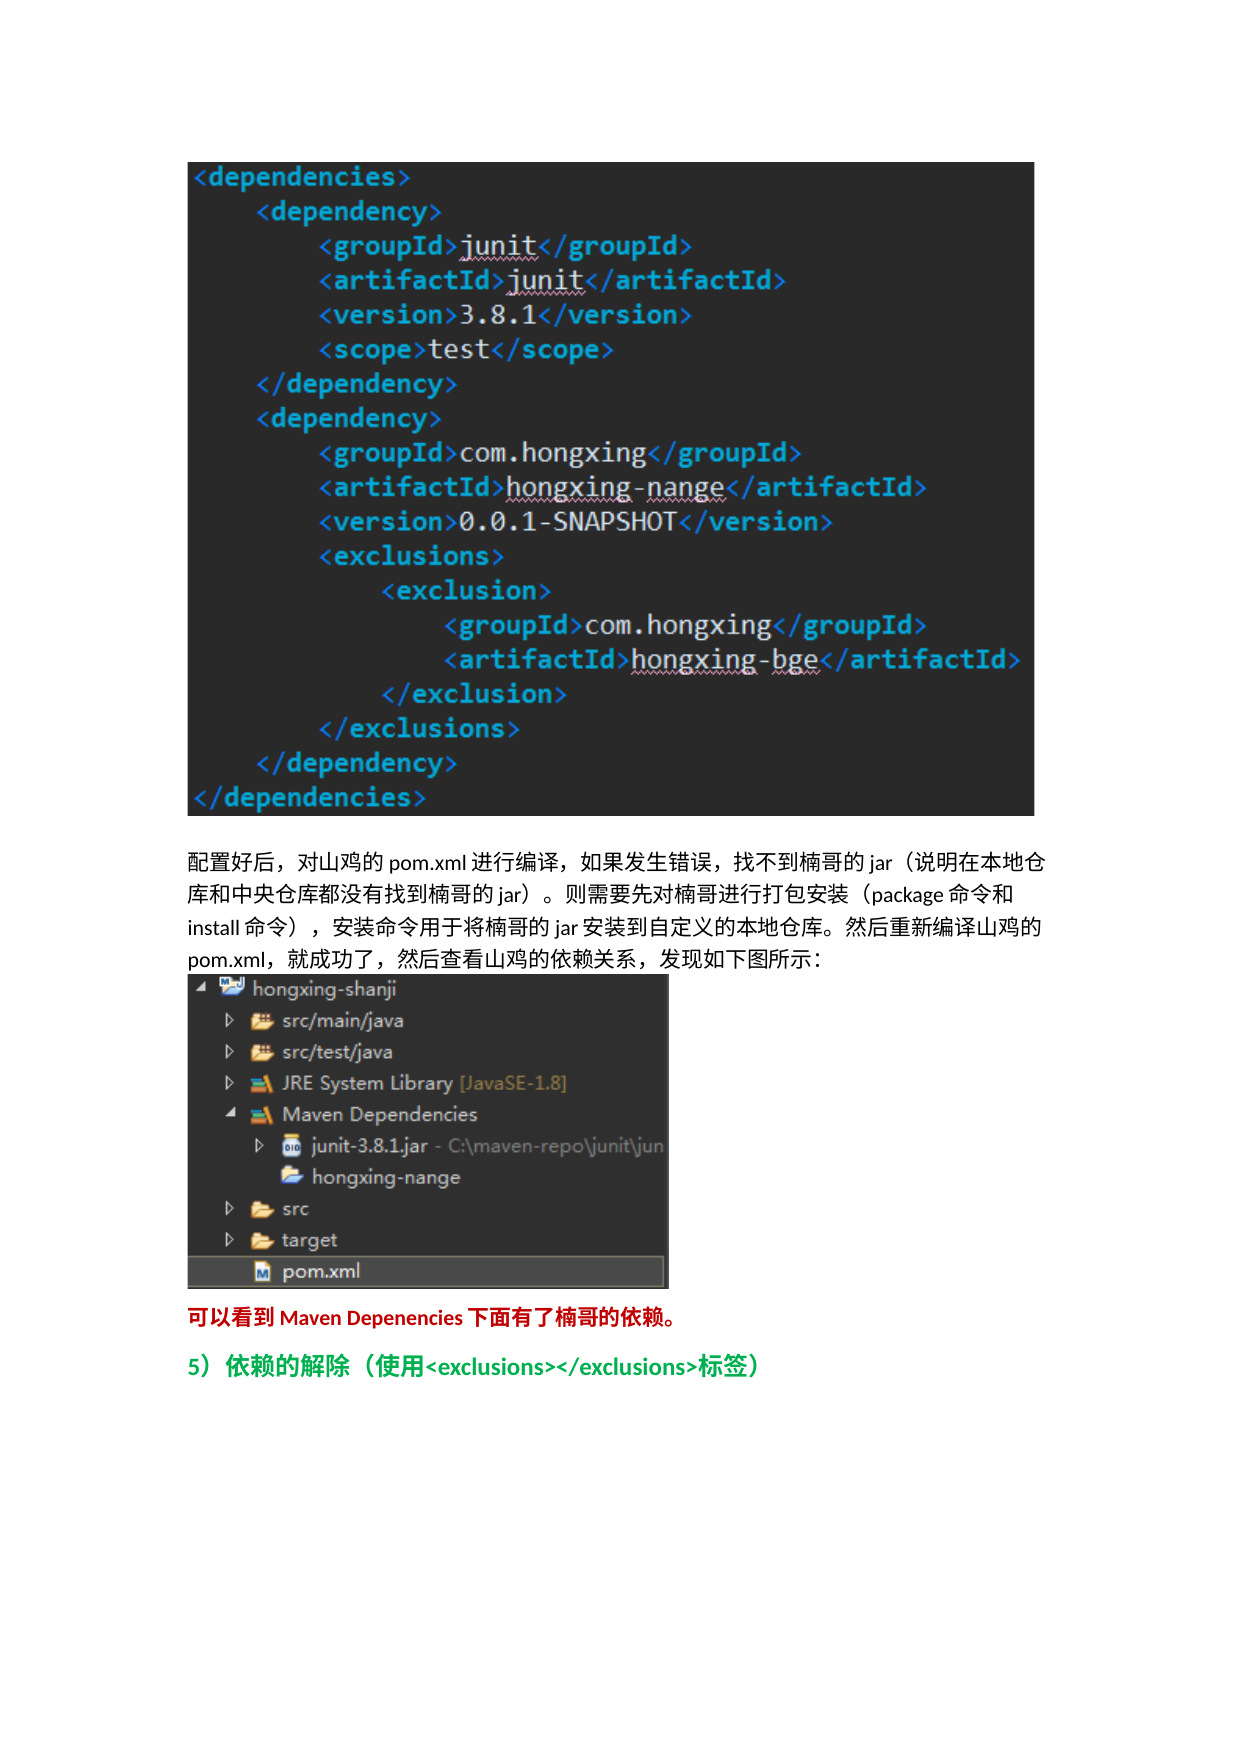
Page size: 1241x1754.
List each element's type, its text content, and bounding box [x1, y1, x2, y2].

picture [187, 974, 669, 1289]
list 配置好后，对山鸡的pom.xml进行编译，如果发生错误，找不到楠哥的jar（说明在本地仓库和中央仓库都没有找到楠哥的jar）。则需要先对楠哥进行打包安装（package命令和install命令），安装命令用于将楠哥的jar安装到自定义的本地仓库。然后重新编译山鸡的pom.xml，就成功了，然后查看山鸡的依赖关系，发现如下图所示： [187, 844, 1053, 974]
list 可以看到Maven Depenencies下面有了楠哥的依赖。 [187, 1299, 1053, 1332]
list 依赖的解除（使用<exclusions></exclusions>标签） [187, 1332, 1053, 1397]
picture [187, 162, 1035, 816]
